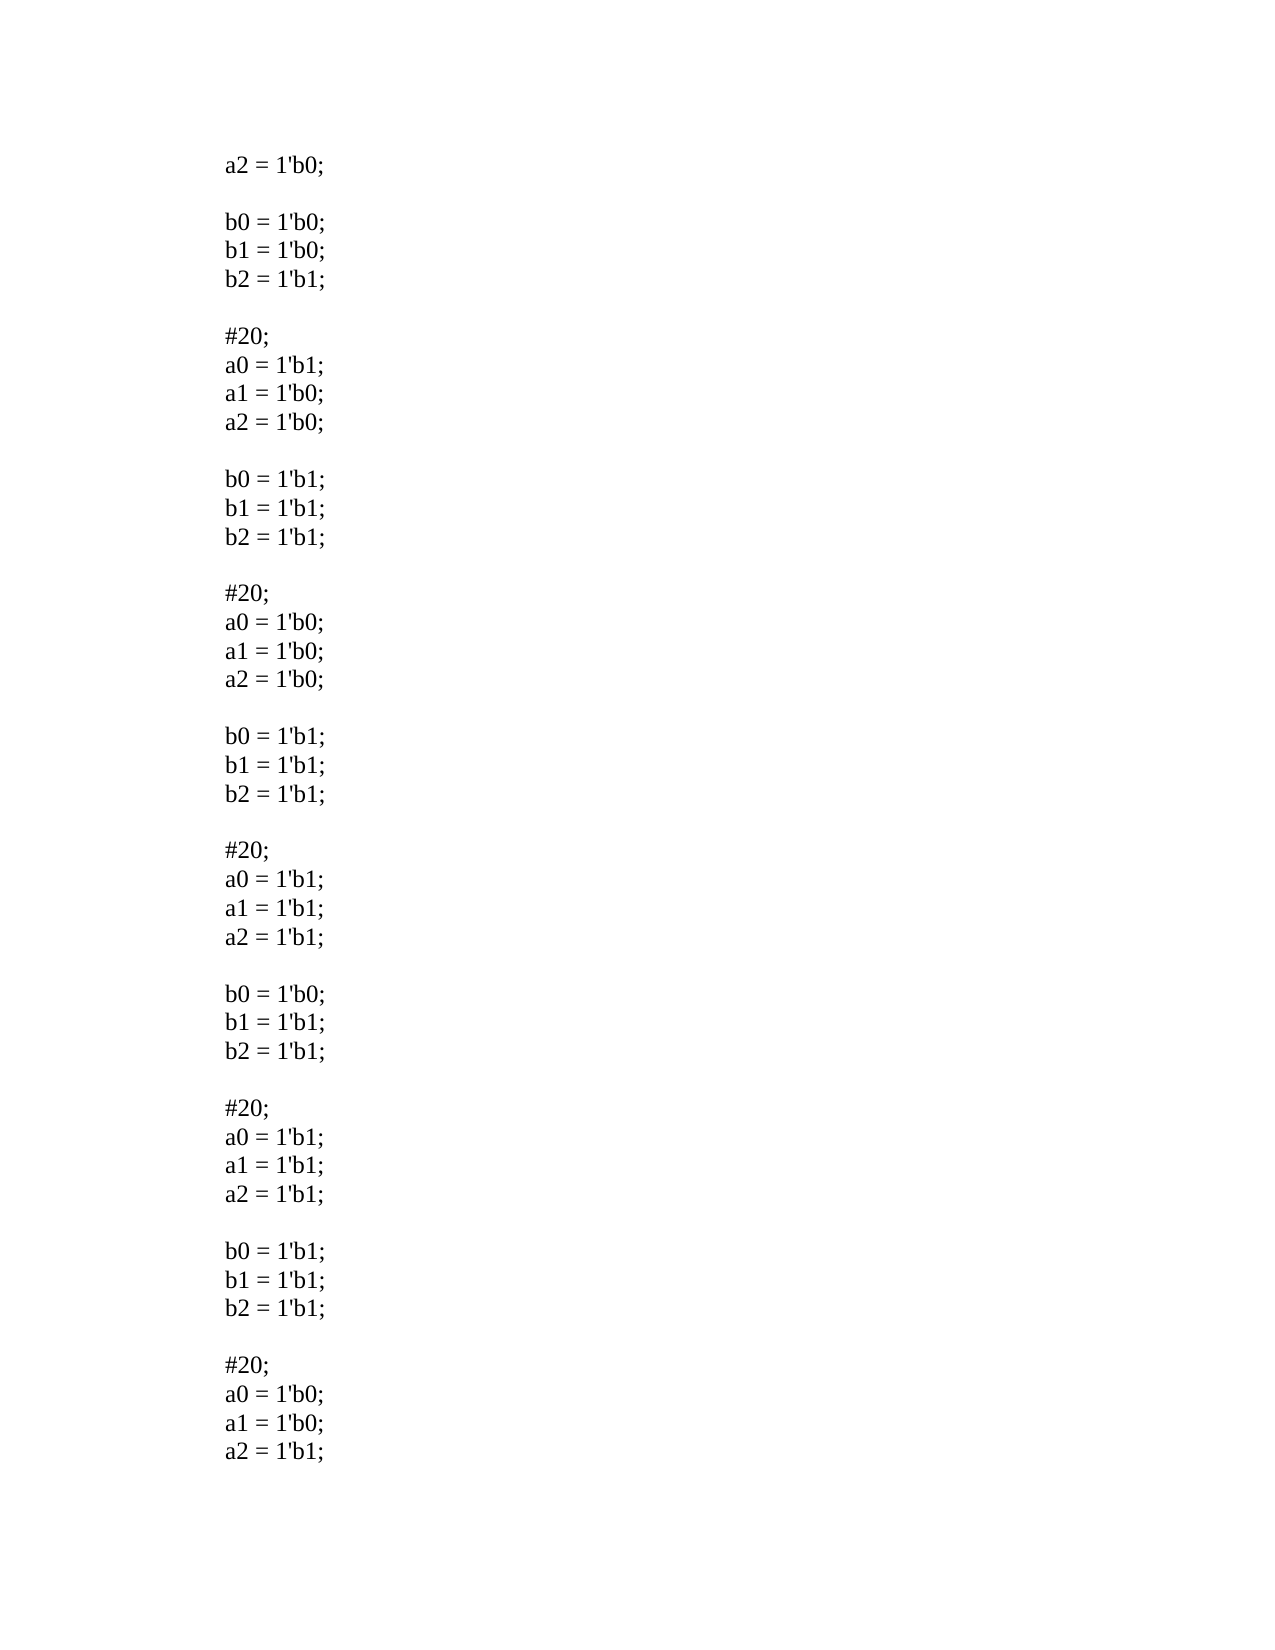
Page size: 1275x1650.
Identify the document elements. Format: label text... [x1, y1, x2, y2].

text #20; [150, 1350, 1125, 1379]
text b0 = 1'b0; [150, 207, 1125, 236]
text b1 = 1'b1; [150, 750, 1125, 779]
text a1 = 1'b0; [150, 636, 1125, 664]
text b0 = 1'b1; [150, 721, 1125, 750]
text b1 = 1'b1; [150, 1265, 1125, 1293]
text a2 = 1'b0; [150, 664, 1125, 693]
text a1 = 1'b1; [150, 1150, 1125, 1179]
text a1 = 1'b0; [150, 1408, 1125, 1436]
text a2 = 1'b0; [150, 407, 1125, 436]
text b0 = 1'b1; [150, 1236, 1125, 1265]
text b2 = 1'b1; [150, 522, 1125, 550]
text b0 = 1'b0; [150, 979, 1125, 1007]
text #20; [150, 321, 1125, 350]
text a0 = 1'b0; [150, 1379, 1125, 1408]
text a2 = 1'b1; [150, 1179, 1125, 1208]
text b2 = 1'b1; [150, 1293, 1125, 1322]
text #20; [150, 836, 1125, 864]
text a1 = 1'b0; [150, 378, 1125, 407]
text #20; [150, 1093, 1125, 1122]
text a0 = 1'b1; [150, 1122, 1125, 1150]
text a0 = 1'b1; [150, 864, 1125, 893]
text a0 = 1'b1; [150, 350, 1125, 378]
text a0 = 1'b0; [150, 607, 1125, 636]
text b1 = 1'b1; [150, 1007, 1125, 1036]
text a1 = 1'b1; [150, 893, 1125, 922]
text b1 = 1'b1; [150, 493, 1125, 522]
text b2 = 1'b1; [150, 779, 1125, 808]
text b1 = 1'b0; [150, 236, 1125, 264]
text #20; [150, 578, 1125, 607]
text b2 = 1'b1; [150, 264, 1125, 293]
text b2 = 1'b1; [150, 1036, 1125, 1065]
text a2 = 1'b0; [150, 150, 1125, 179]
text b0 = 1'b1; [150, 464, 1125, 493]
text a2 = 1'b1; [150, 922, 1125, 951]
text a2 = 1'b1; [150, 1436, 1125, 1465]
